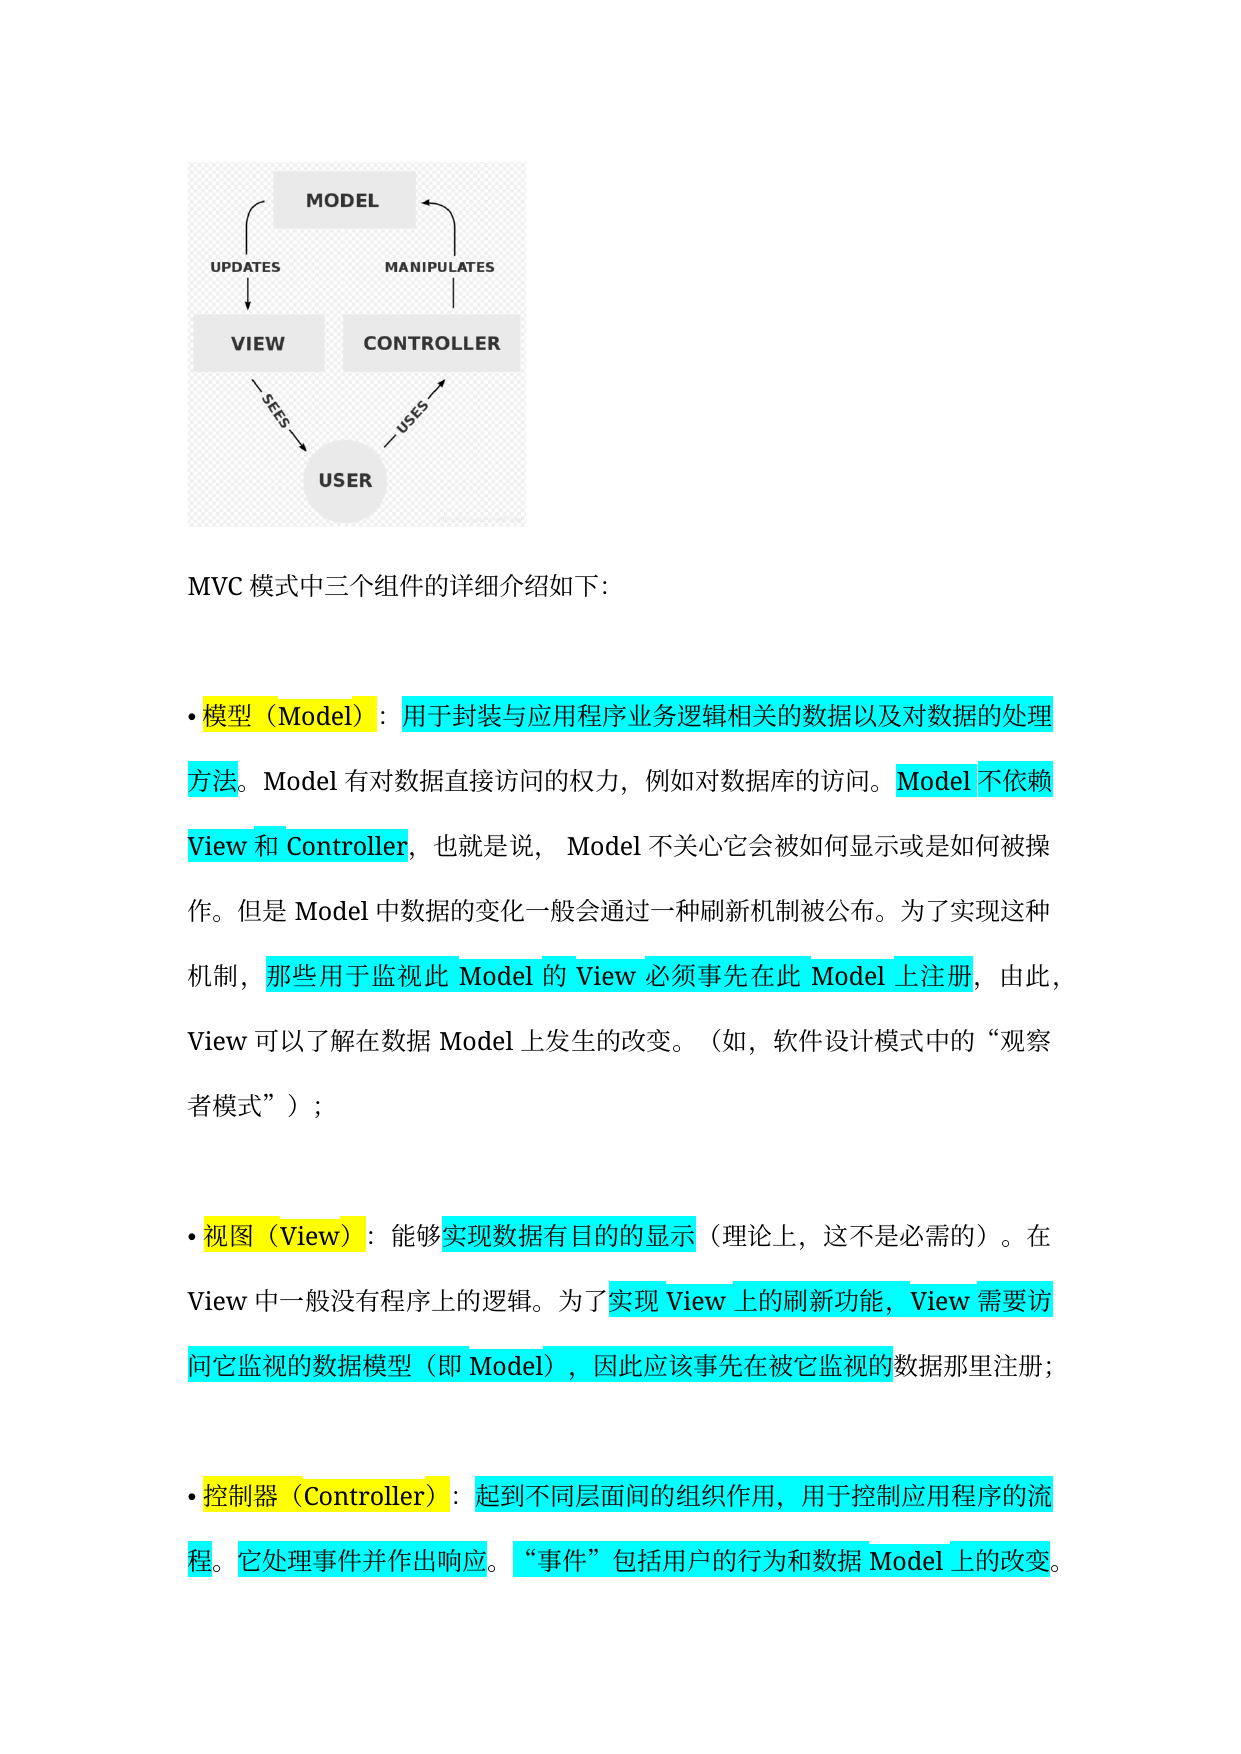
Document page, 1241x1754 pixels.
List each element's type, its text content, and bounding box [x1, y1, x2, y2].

list • 视图（View）：能够实现数据有目的的显示（理论上，这不是必需的）。在 View 中一般没有程序上的逻辑。为了实现 View 上的刷新功能，View 需要访问它监视的数据模型（即 Model），因此应该事先在被它监视的数据那里注册； [187, 1202, 1053, 1397]
list • 模型（Model）：用于封装与应用程序业务逻辑相关的数据以及对数据的处理方法。Model 有对数据直接访问的权力，例如对数据库的访问。Model 不依赖 View 和 Controller，也就是说， Model 不关心它会被如何显示或是如何被操作。但是 Model 中数据的变化一般会通过一种刷新机制被公布。为了实现这种机制，那些用于监视此 Model 的 View 必须事先在此 Model 上注册，由此，View 可以了解在数据 Model 上发生的改变。（如，软件设计模式中的“观察者模式”）； [187, 682, 1053, 1137]
list • 控制器（Controller）：起到不同层面间的组织作用，用于控制应用程序的流程。它处理事件并作出响应。“事件”包括用户的行为和数据 Model 上的改变。 [187, 1462, 1053, 1592]
picture [187, 162, 527, 527]
list MVC 模式中三个组件的详细介绍如下： [187, 552, 1053, 617]
